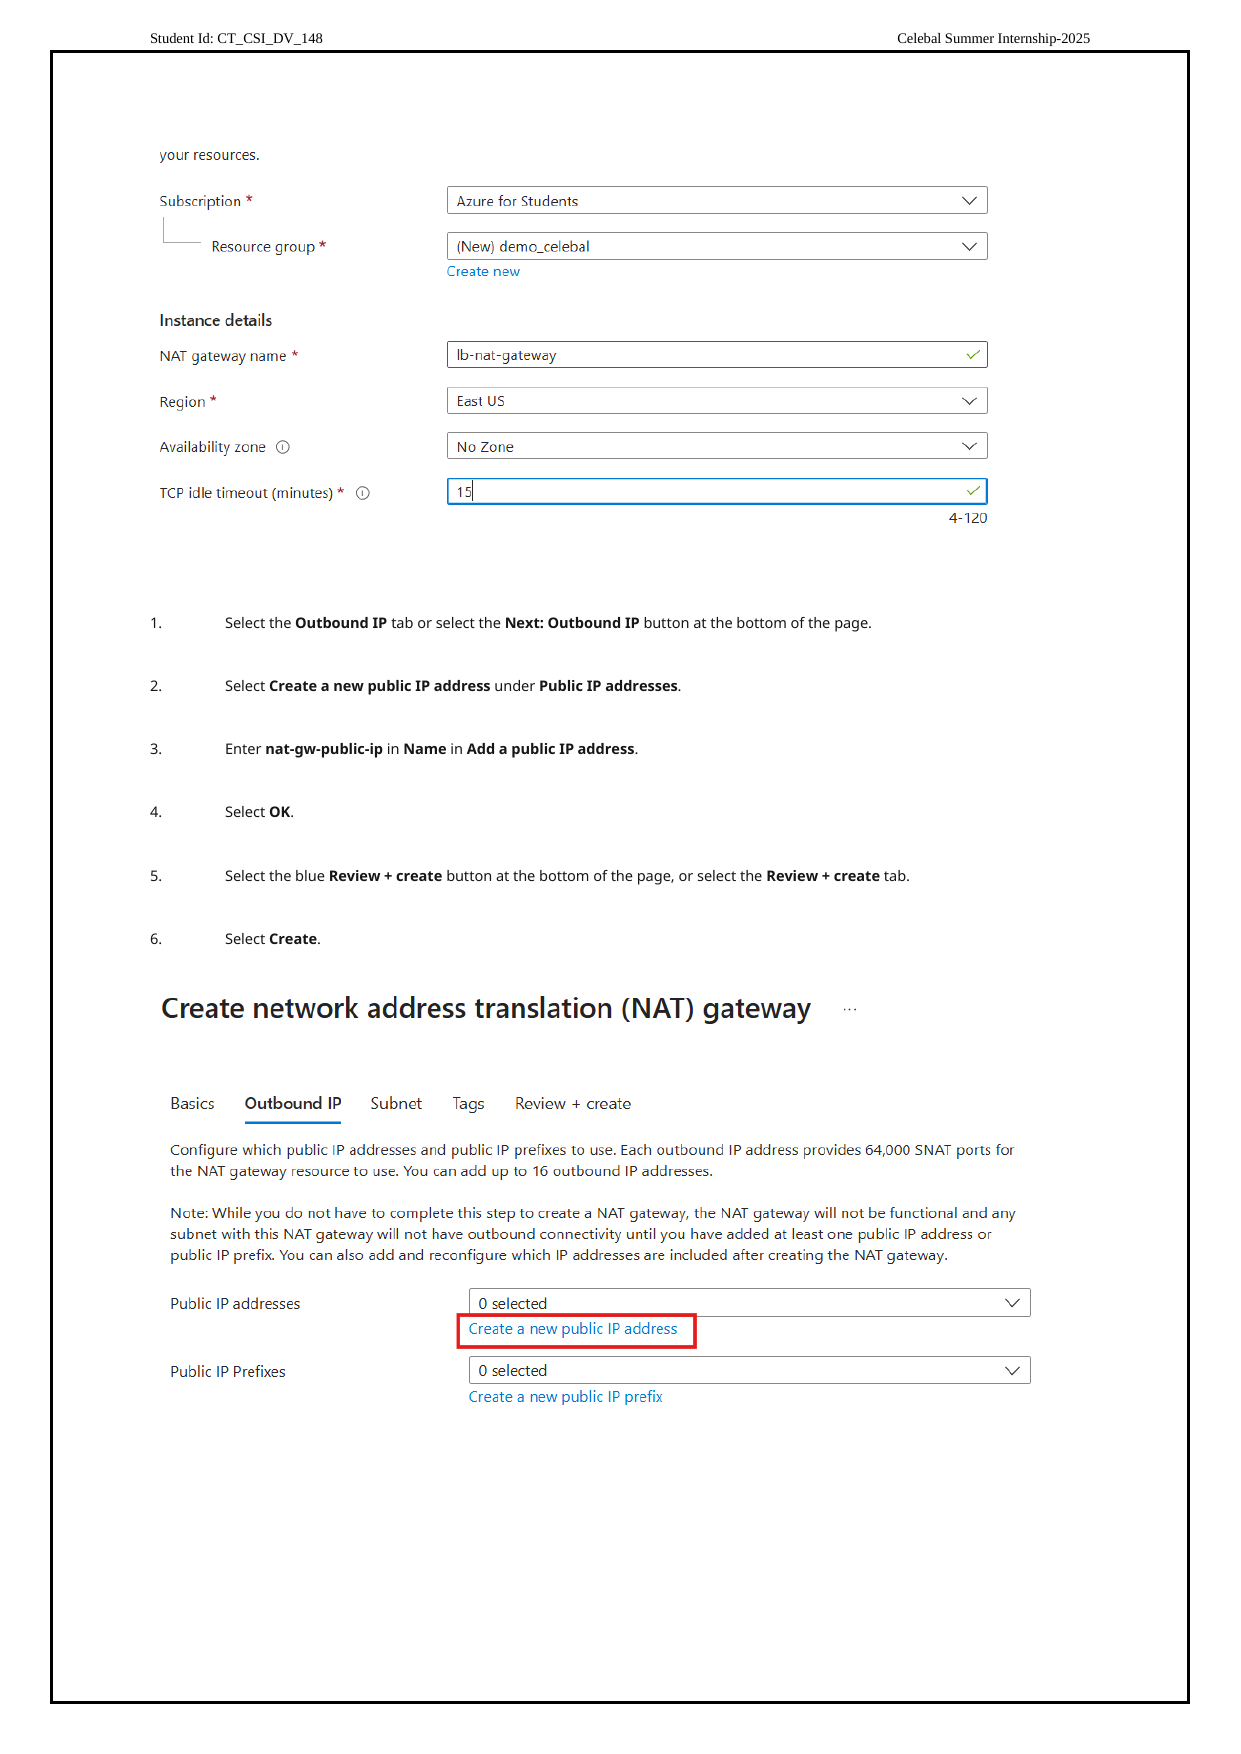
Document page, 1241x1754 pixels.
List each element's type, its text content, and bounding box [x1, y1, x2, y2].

list Select the Outbound IP tab or select the Next: Outbound IP button at the bottom of the page. [150, 598, 1090, 632]
list Select Create a new public IP address under Public IP addresses. [150, 662, 1090, 696]
picture [149, 978, 1091, 1447]
picture [149, 150, 1091, 570]
list Select OK. [150, 788, 1090, 822]
list Select Create. [150, 914, 1090, 949]
list Enter nat-gw-public-ip in Name in Add a public IP address. [150, 725, 1090, 759]
list Select the blue Review + create button at the bottom of the page, or select the Review + create tab. [150, 851, 1090, 885]
